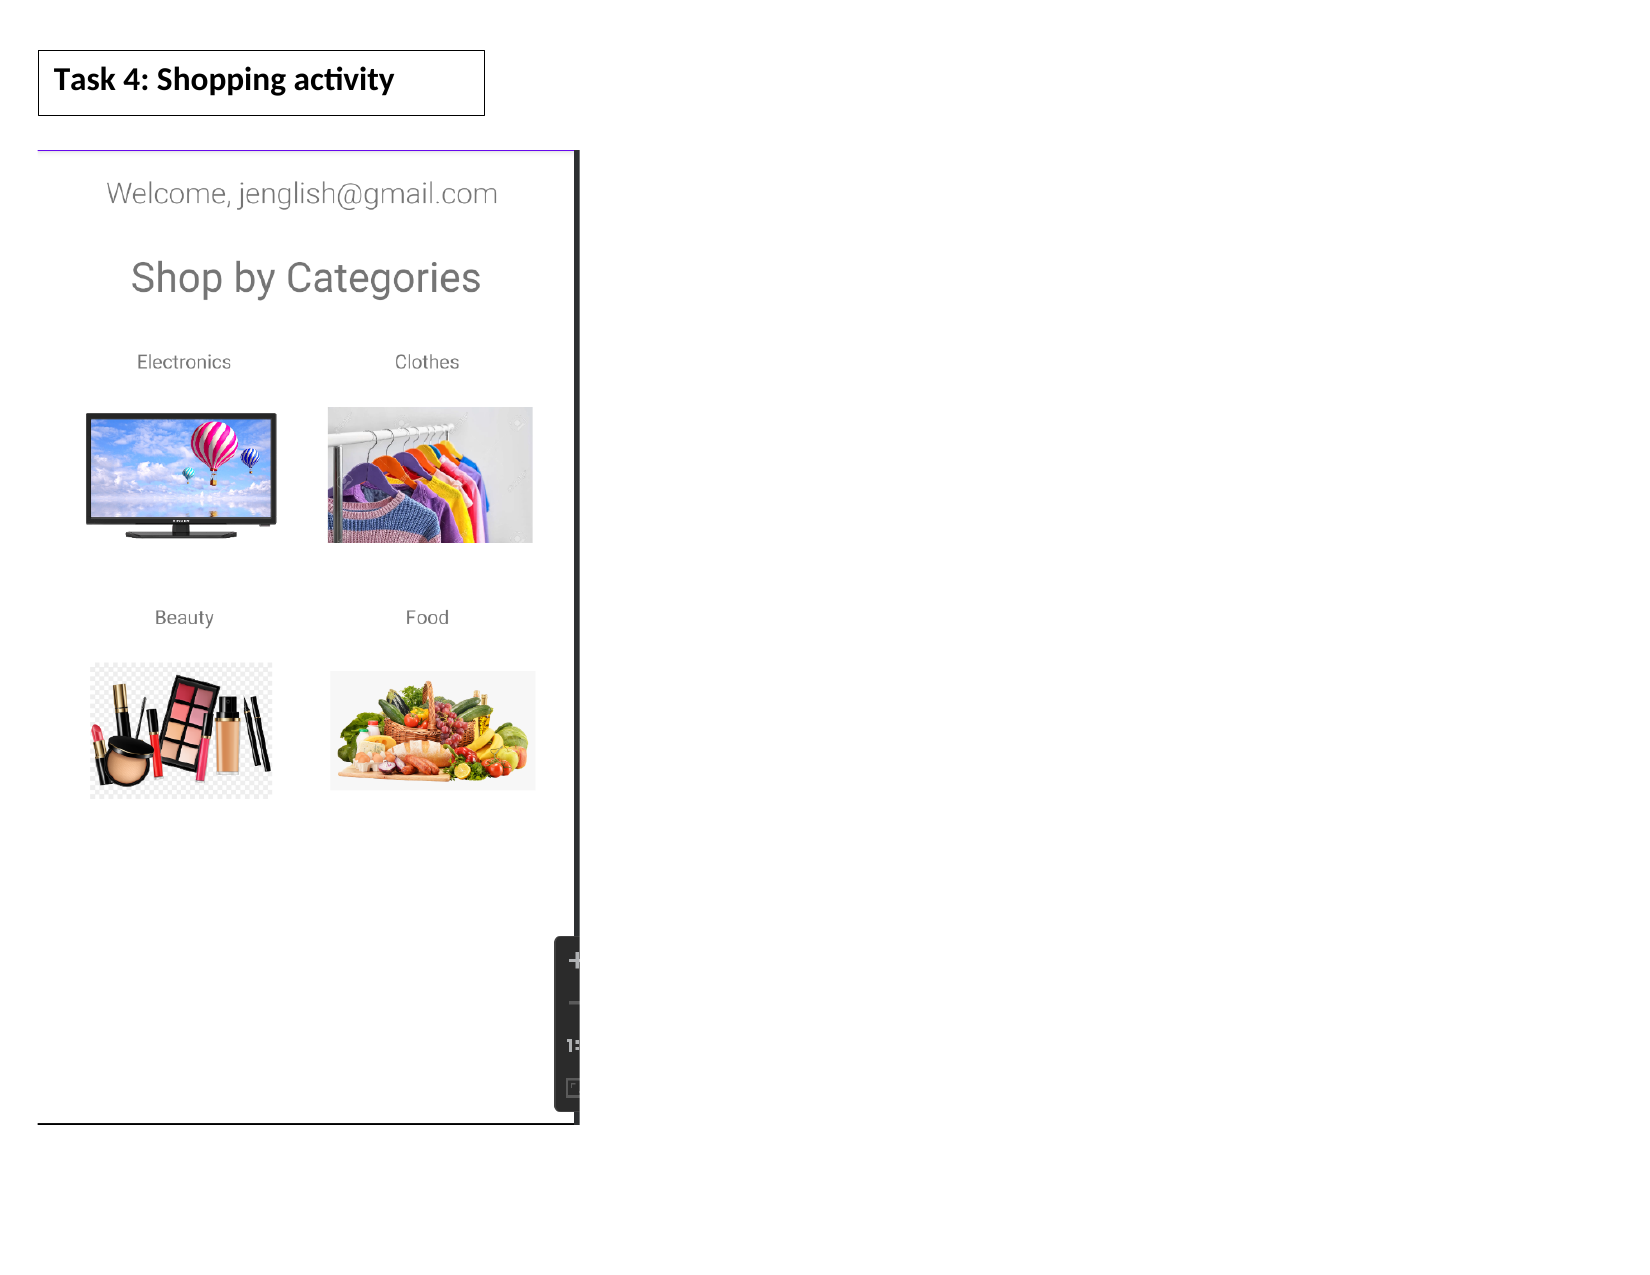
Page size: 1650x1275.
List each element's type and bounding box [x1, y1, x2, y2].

picture [37, 150, 580, 1125]
